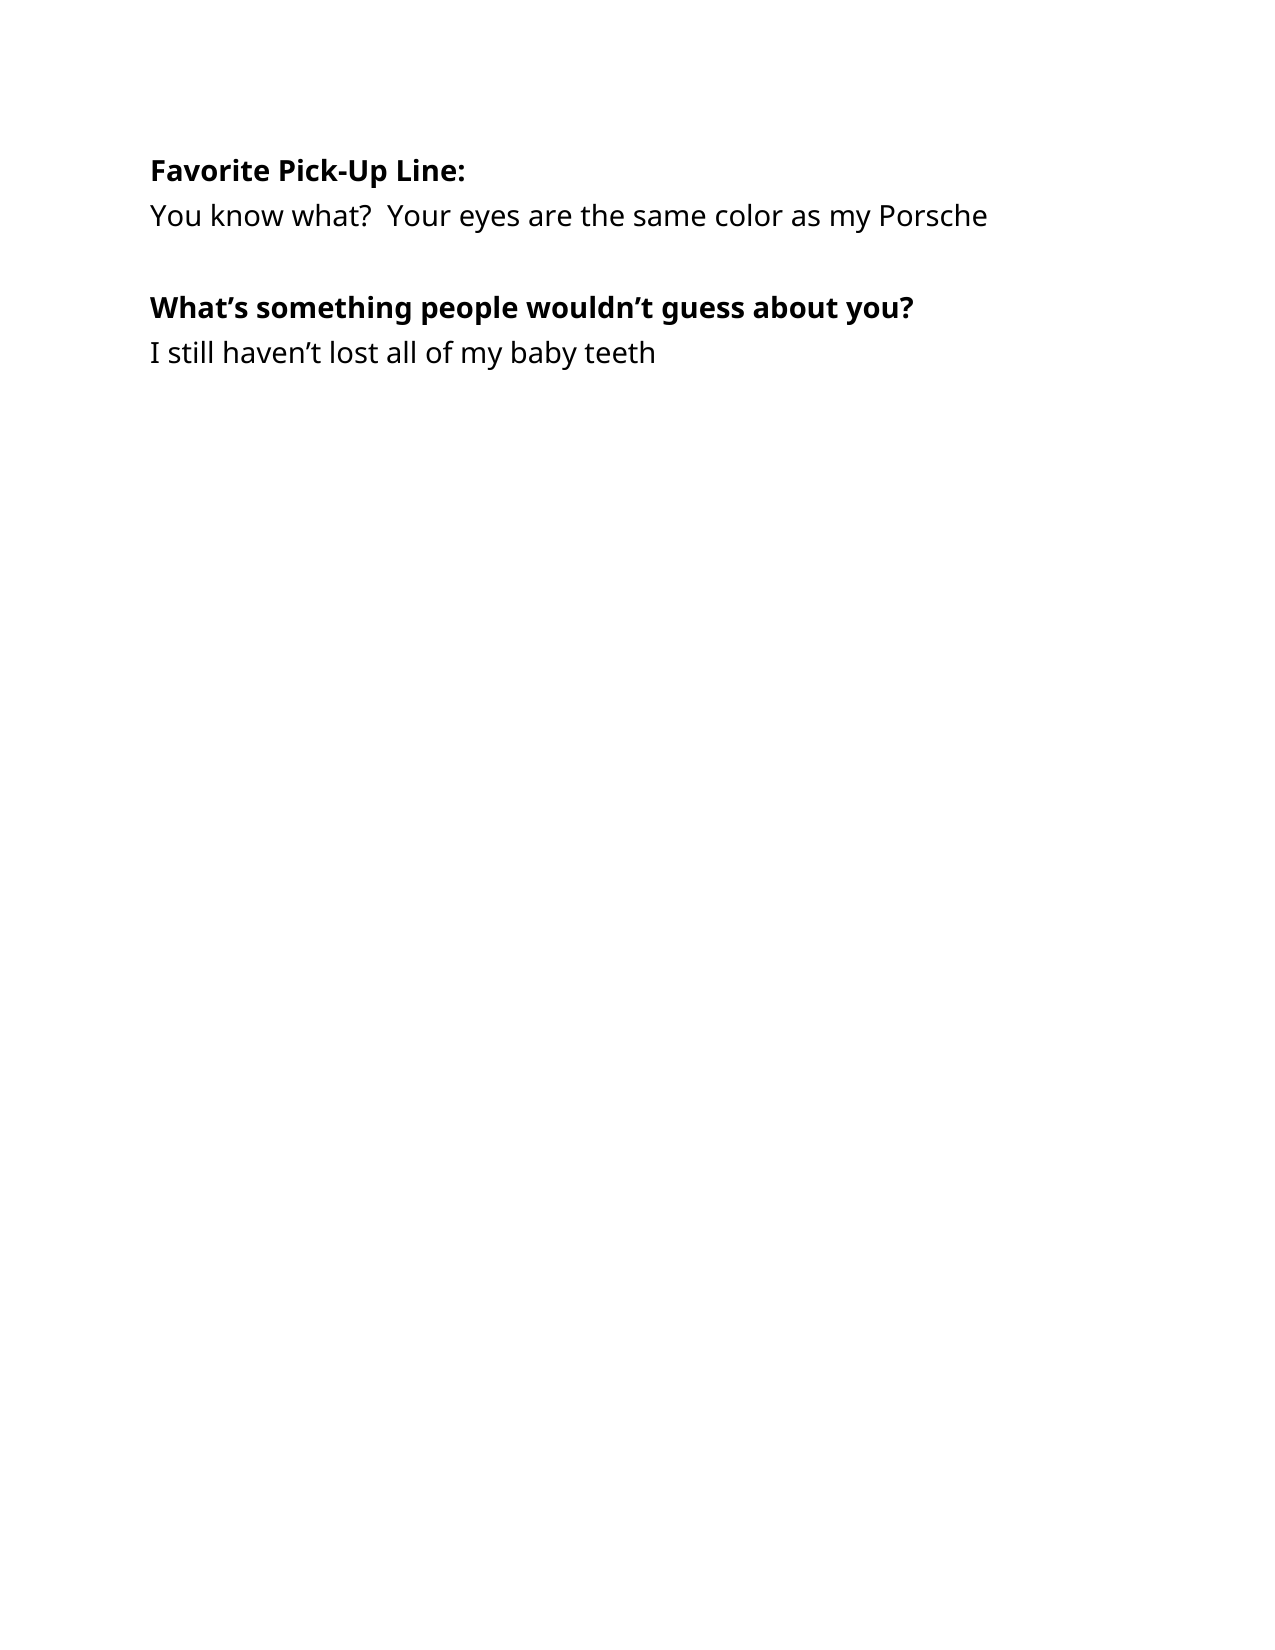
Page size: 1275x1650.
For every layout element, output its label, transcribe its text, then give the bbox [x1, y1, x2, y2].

text Favorite Pick-Up Line: [150, 150, 1125, 190]
text What’s something people wouldn’t guess about you? [150, 287, 1125, 327]
text I still haven’t lost all of my baby teeth [150, 332, 1125, 372]
text You know what? Your eyes are the same color as my Porsche [150, 196, 1125, 235]
